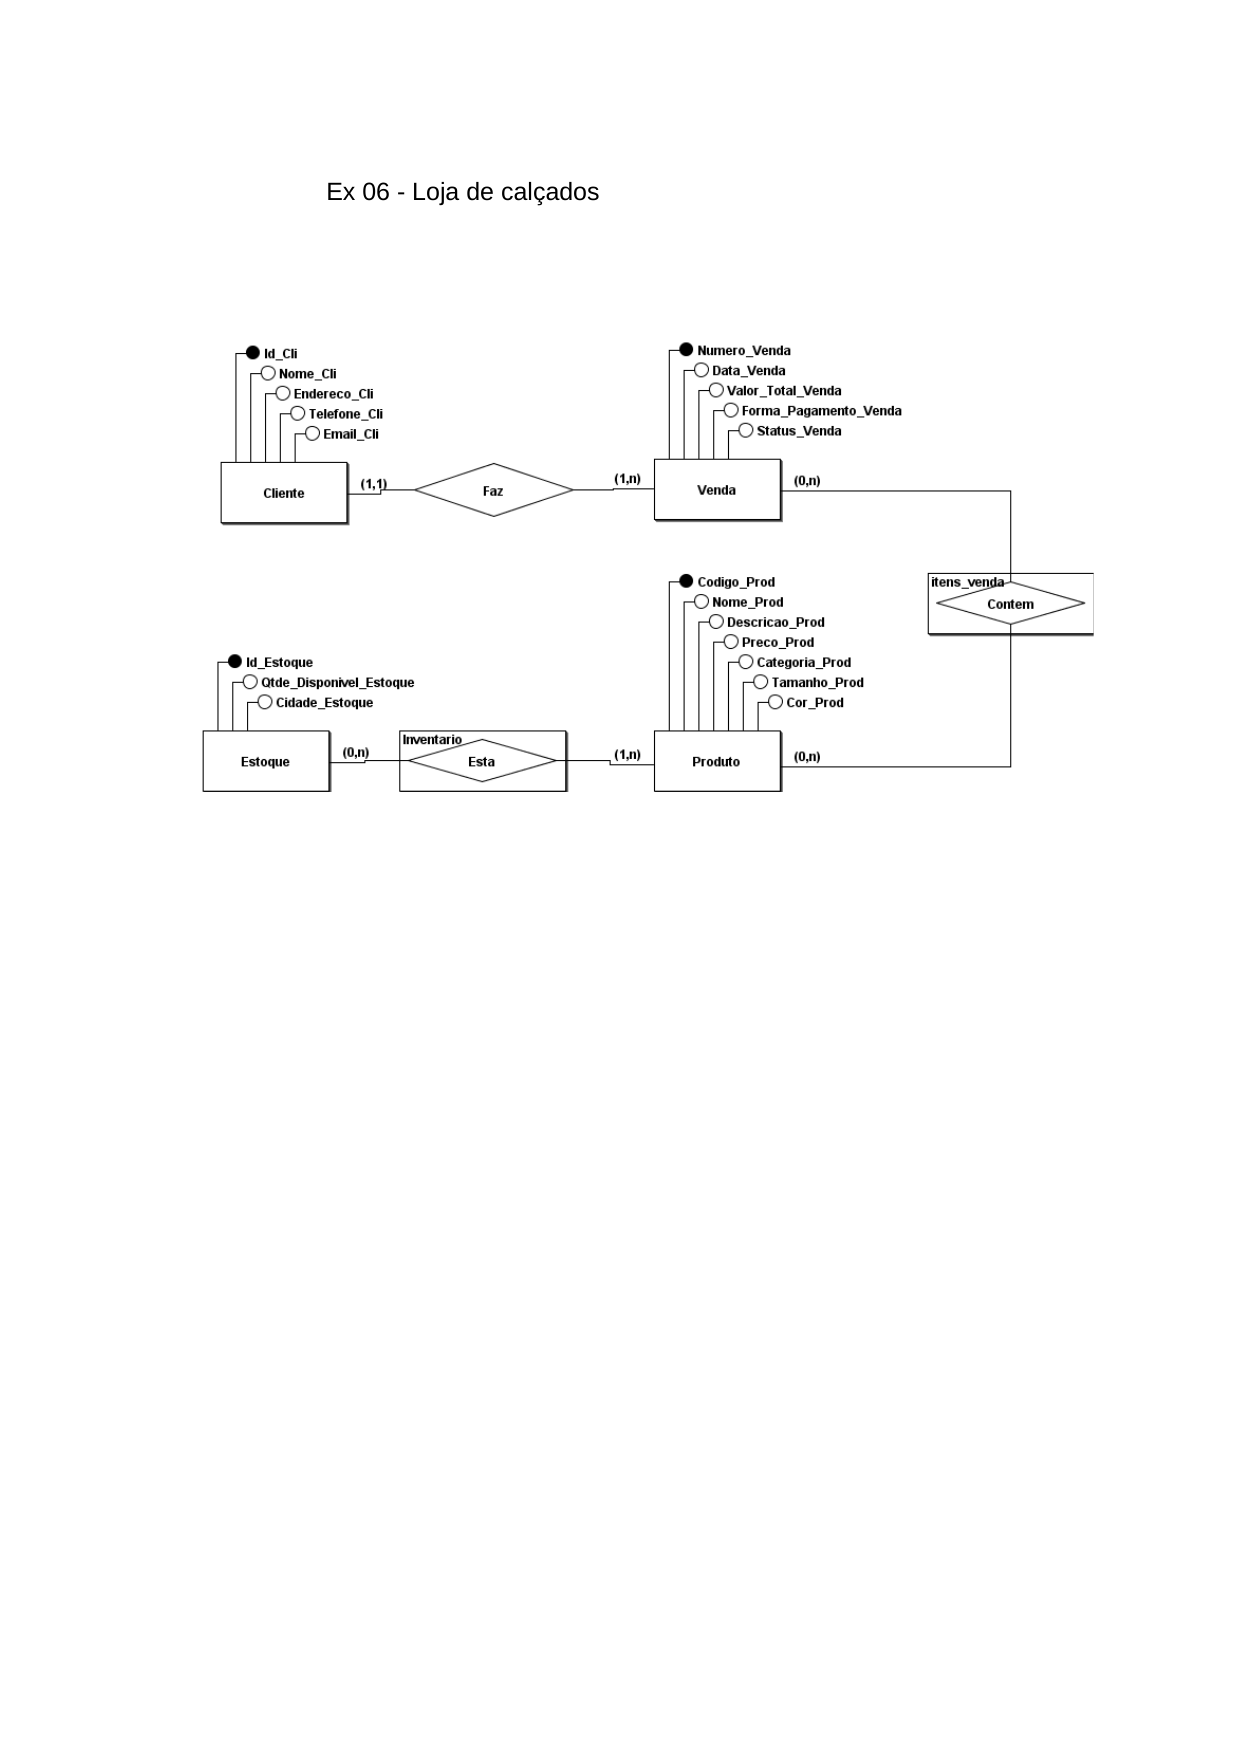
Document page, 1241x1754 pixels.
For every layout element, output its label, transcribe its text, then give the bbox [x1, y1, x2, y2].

picture [153, 223, 1094, 792]
text Ex 06 - Loja de calçados [252, 177, 1122, 206]
